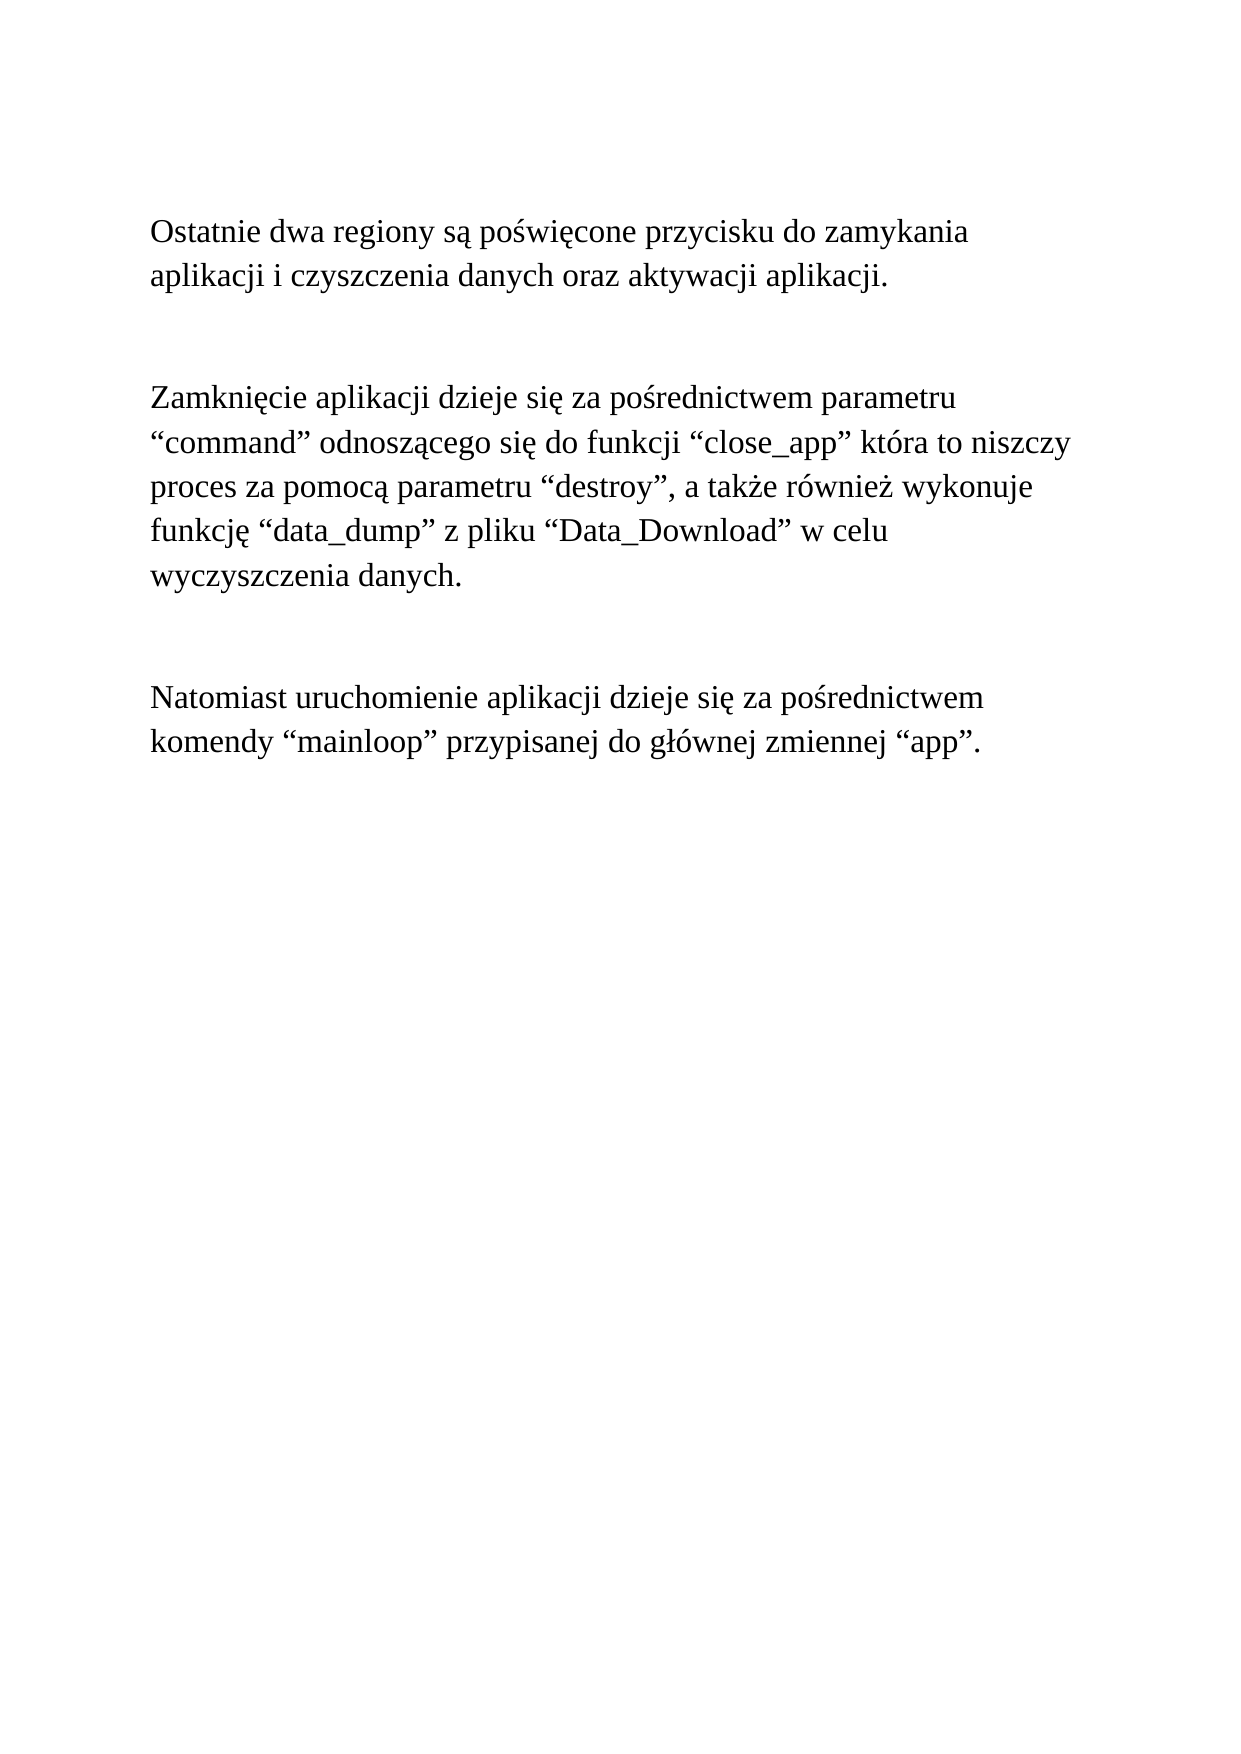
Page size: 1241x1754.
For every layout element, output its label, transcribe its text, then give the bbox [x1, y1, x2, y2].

text Natomiast uruchomienie aplikacji dzieje się za pośrednictwem komendy “mainloop” przypisanej do głównej zmiennej “app”. [150, 677, 1090, 760]
text Ostatnie dwa regiony są poświęcone przycisku do zamykania aplikacji i czyszczenia danych oraz aktywacji aplikacji. [150, 211, 1090, 294]
text Zamknięcie aplikacji dzieje się za pośrednictwem parametru “command” odnoszącego się do funkcji “close_app” która to niszczy proces za pomocą parametru “destroy”, a także również wykonuje funkcję “data_dump” z pliku “Data_Download” w celu wyczyszczenia danych. [150, 377, 1090, 593]
